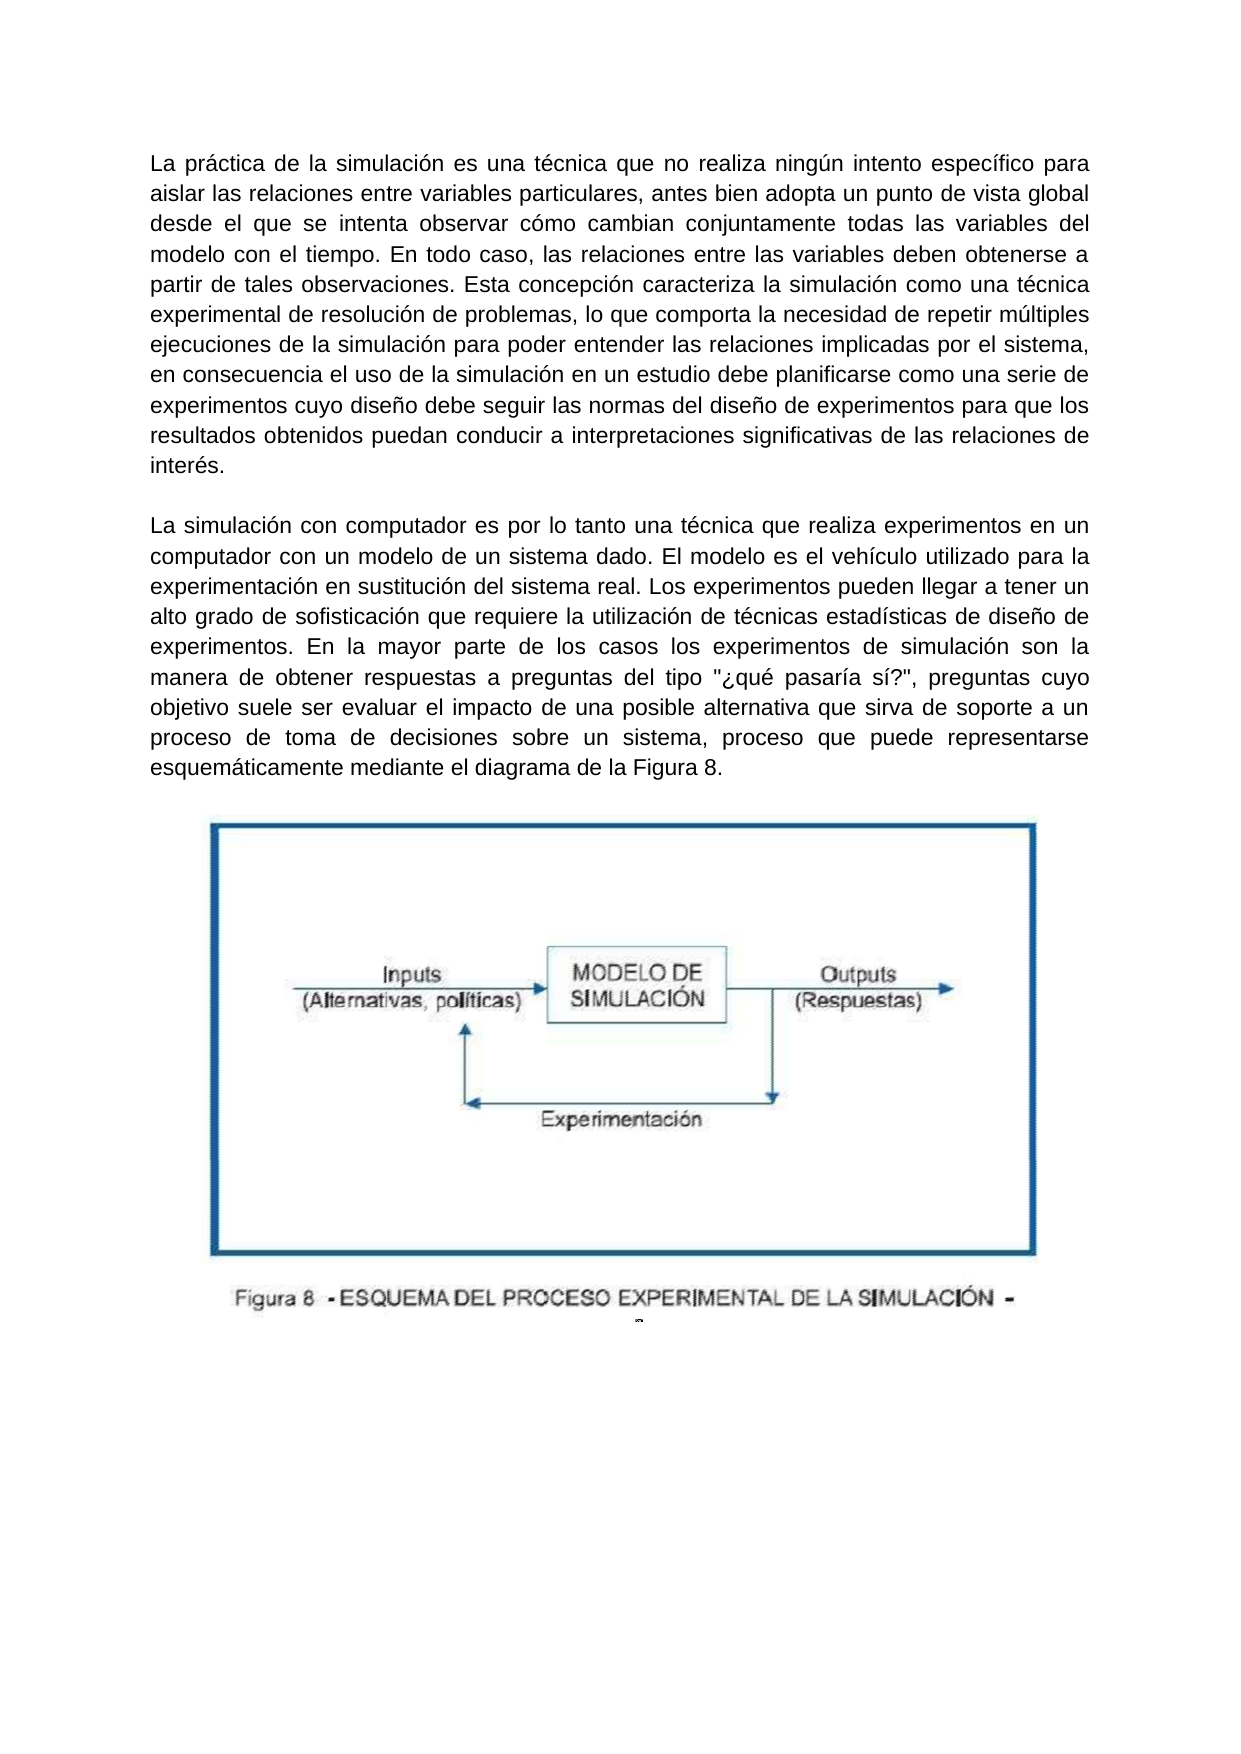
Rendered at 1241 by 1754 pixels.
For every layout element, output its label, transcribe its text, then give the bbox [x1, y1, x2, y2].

text La práctica de la simulación es una técnica que no realiza ningún intento específico para aislar las relaciones entre variables particulares, antes bien adopta un punto de vista global desde el que se intenta observar cómo cambian conjuntamente todas las variables del modelo con el tiempo. En todo caso, las relaciones entre las variables deben obtenerse a partir de tales observaciones. Esta concepción caracteriza la simulación como una técnica experimental de resolución de problemas, lo que comporta la necesidad de repetir múltiples ejecuciones de la simulación para poder entender las relaciones implicadas por el sistema, en consecuencia el uso de la simulación en un estudio debe planificarse como una serie de experimentos cuyo diseño debe seguir las normas del diseño de experimentos para que los resultados obtenidos puedan conducir a interpretaciones significativas de las relaciones de interés. [150, 150, 1090, 478]
text La simulación con computador es por lo tanto una técnica que realiza experimentos en un computador con un modelo de un sistema dado. El modelo es el vehículo utilizado para la experimentación en sustitución del sistema real. Los experimentos pueden llegar a tener un alto grado de sofisticación que requiere la utilización de técnicas estadísticas de diseño de experimentos. En la mayor parte de los casos los experimentos de simulación son la manera de obtener respuestas a preguntas del tipo "¿qué pasaría sí?", preguntas cuyo objetivo suele ser evaluar el impacto de una posible alternativa que sirva de soporte a un proceso de toma de decisiones sobre un sistema, proceso que puede representarse esquemáticamente mediante el diagrama de la Figura 8. [150, 512, 1090, 781]
picture [201, 814, 1040, 1322]
